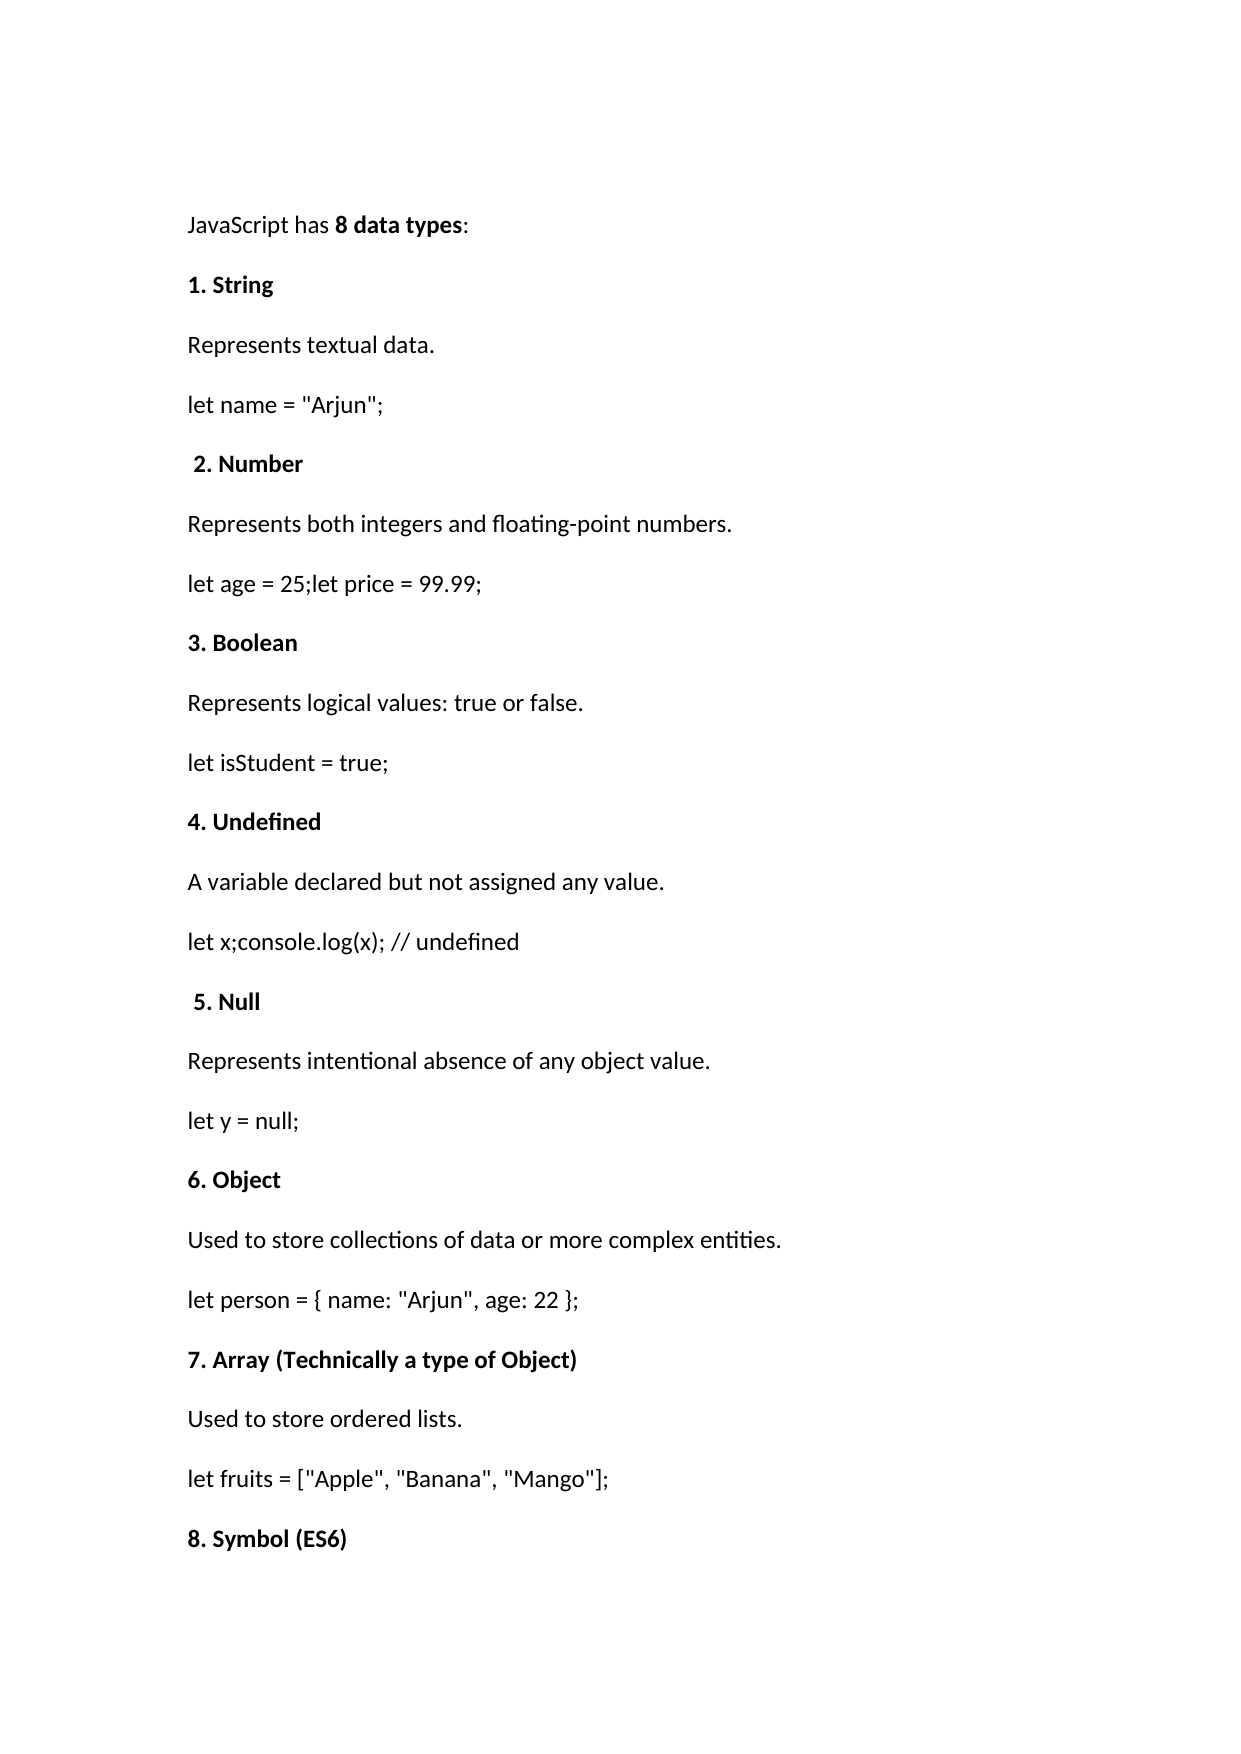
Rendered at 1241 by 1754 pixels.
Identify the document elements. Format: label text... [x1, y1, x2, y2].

text let y = null; [187, 1105, 1053, 1136]
text Represents intentional absence of any object value. [187, 1045, 1053, 1076]
text A variable declared but not assigned any value. [187, 866, 1053, 897]
text let person = { name: "Arjun", age: 22 }; [187, 1284, 1053, 1314]
text let x;console.log(x); // undefined [187, 926, 1053, 956]
subtitle 2. Number [187, 448, 1053, 479]
text let name = "Arjun"; [187, 389, 1053, 419]
text Used to store ordered lists. [187, 1403, 1053, 1434]
subtitle 1. String [187, 269, 1053, 300]
text let fruits = ["Apple", "Banana", "Mango"]; [187, 1463, 1053, 1494]
text Represents textual data. [187, 329, 1053, 359]
subtitle 5. Null [187, 986, 1053, 1016]
text let isStudent = true; [187, 747, 1053, 777]
subtitle 3. Boolean [187, 627, 1053, 658]
text JavaScript has 8 data types: [187, 210, 1053, 240]
subtitle 4. Undefined [187, 807, 1053, 837]
text Represents logical values: true or false. [187, 687, 1053, 718]
subtitle 7. Array (Technically a type of Object) [187, 1344, 1053, 1374]
text Represents both integers and floating-point numbers. [187, 508, 1053, 539]
text Used to store collections of data or more complex entities. [187, 1224, 1053, 1255]
subtitle 6. Object [187, 1165, 1053, 1195]
text let age = 25;let price = 99.99; [187, 568, 1053, 598]
subtitle 8. Symbol (ES6) [187, 1523, 1053, 1553]
